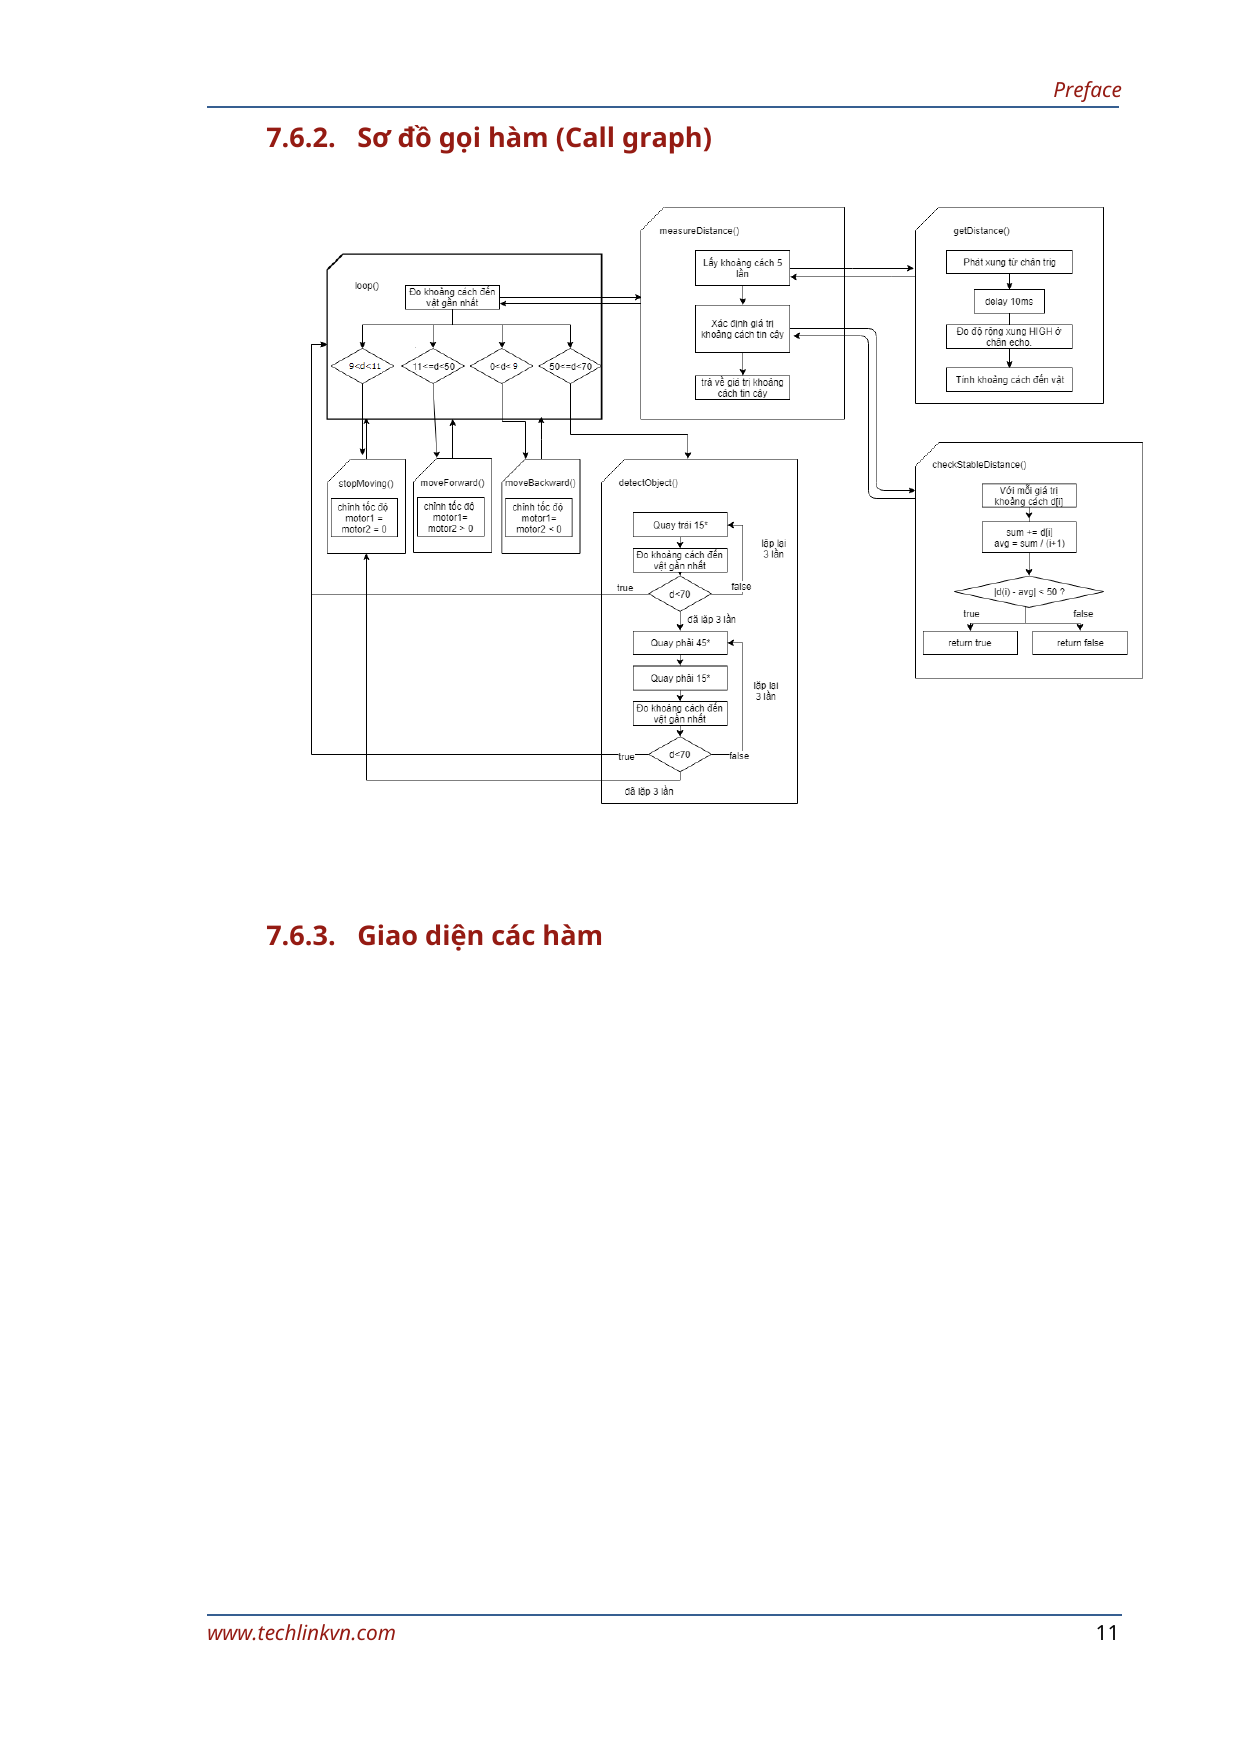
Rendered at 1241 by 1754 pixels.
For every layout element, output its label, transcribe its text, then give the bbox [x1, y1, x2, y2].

subtitle Sơ đồ gọi hàm (Call graph) [266, 118, 1122, 155]
picture [267, 167, 1182, 843]
subtitle Giao diện các hàm [266, 916, 1122, 953]
